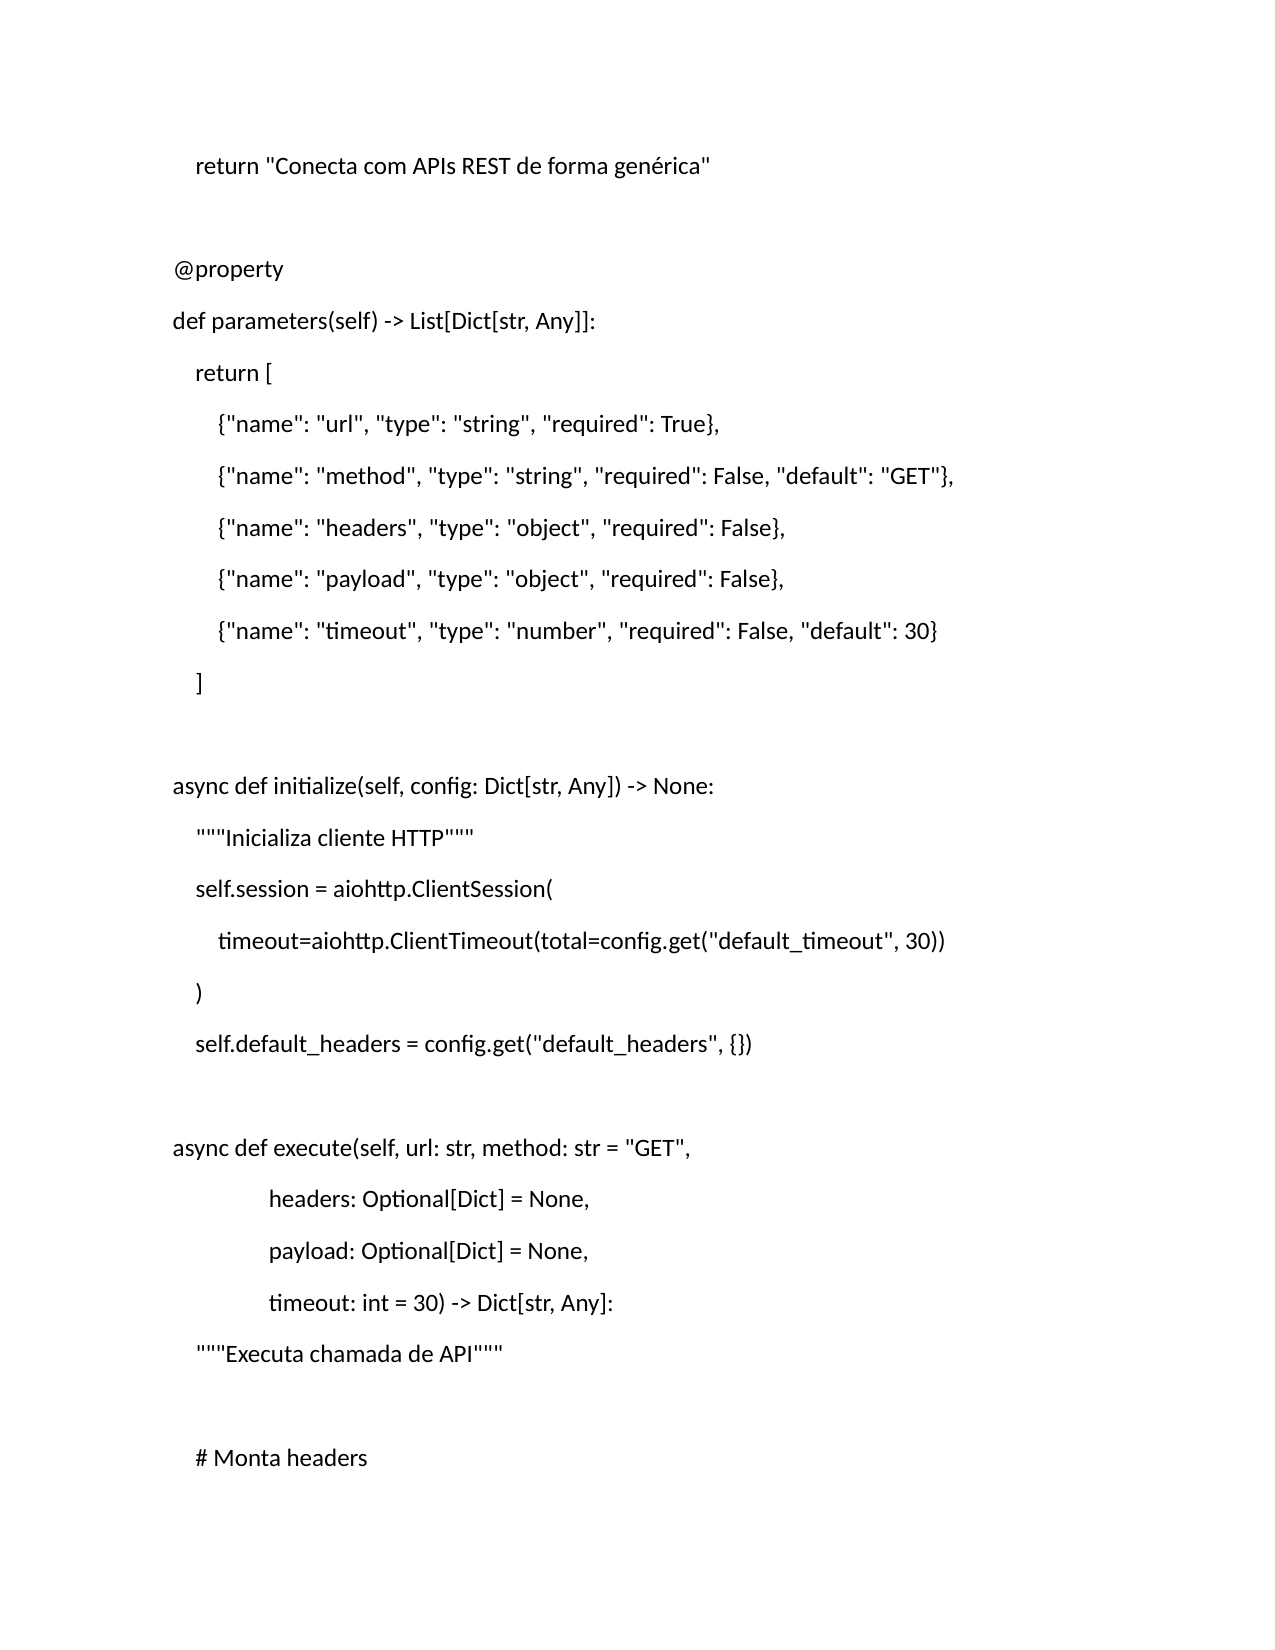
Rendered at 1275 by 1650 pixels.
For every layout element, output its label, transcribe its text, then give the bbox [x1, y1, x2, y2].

text # Monta headers [150, 1442, 1125, 1472]
text timeout=aiohttp.ClientTimeout(total=config.get("default_timeout", 30)) [150, 925, 1125, 956]
text {"name": "timeout", "type": "number", "required": False, "default": 30} [150, 615, 1125, 646]
text self.session = aiohttp.ClientSession( [150, 873, 1125, 904]
text async def initialize(self, config: Dict[str, Any]) -> None: [150, 770, 1125, 801]
text {"name": "payload", "type": "object", "required": False}, [150, 563, 1125, 594]
text def parameters(self) -> List[Dict[str, Any]]: [150, 305, 1125, 336]
text async def execute(self, url: str, method: str = "GET", [150, 1132, 1125, 1162]
text @property [150, 253, 1125, 284]
text ) [150, 977, 1125, 1007]
text """Executa chamada de API""" [150, 1338, 1125, 1369]
text self.default_headers = config.get("default_headers", {}) [150, 1028, 1125, 1059]
text ] [150, 667, 1125, 697]
text """Inicializa cliente HTTP""" [150, 822, 1125, 852]
text {"name": "headers", "type": "object", "required": False}, [150, 512, 1125, 542]
text {"name": "method", "type": "string", "required": False, "default": "GET"}, [150, 460, 1125, 491]
text {"name": "url", "type": "string", "required": True}, [150, 408, 1125, 439]
text headers: Optional[Dict] = None, [150, 1183, 1125, 1214]
text timeout: int = 30) -> Dict[str, Any]: [150, 1287, 1125, 1317]
text return [ [150, 357, 1125, 387]
text payload: Optional[Dict] = None, [150, 1235, 1125, 1266]
text return "Conecta com APIs REST de forma genérica" [150, 150, 1125, 181]
